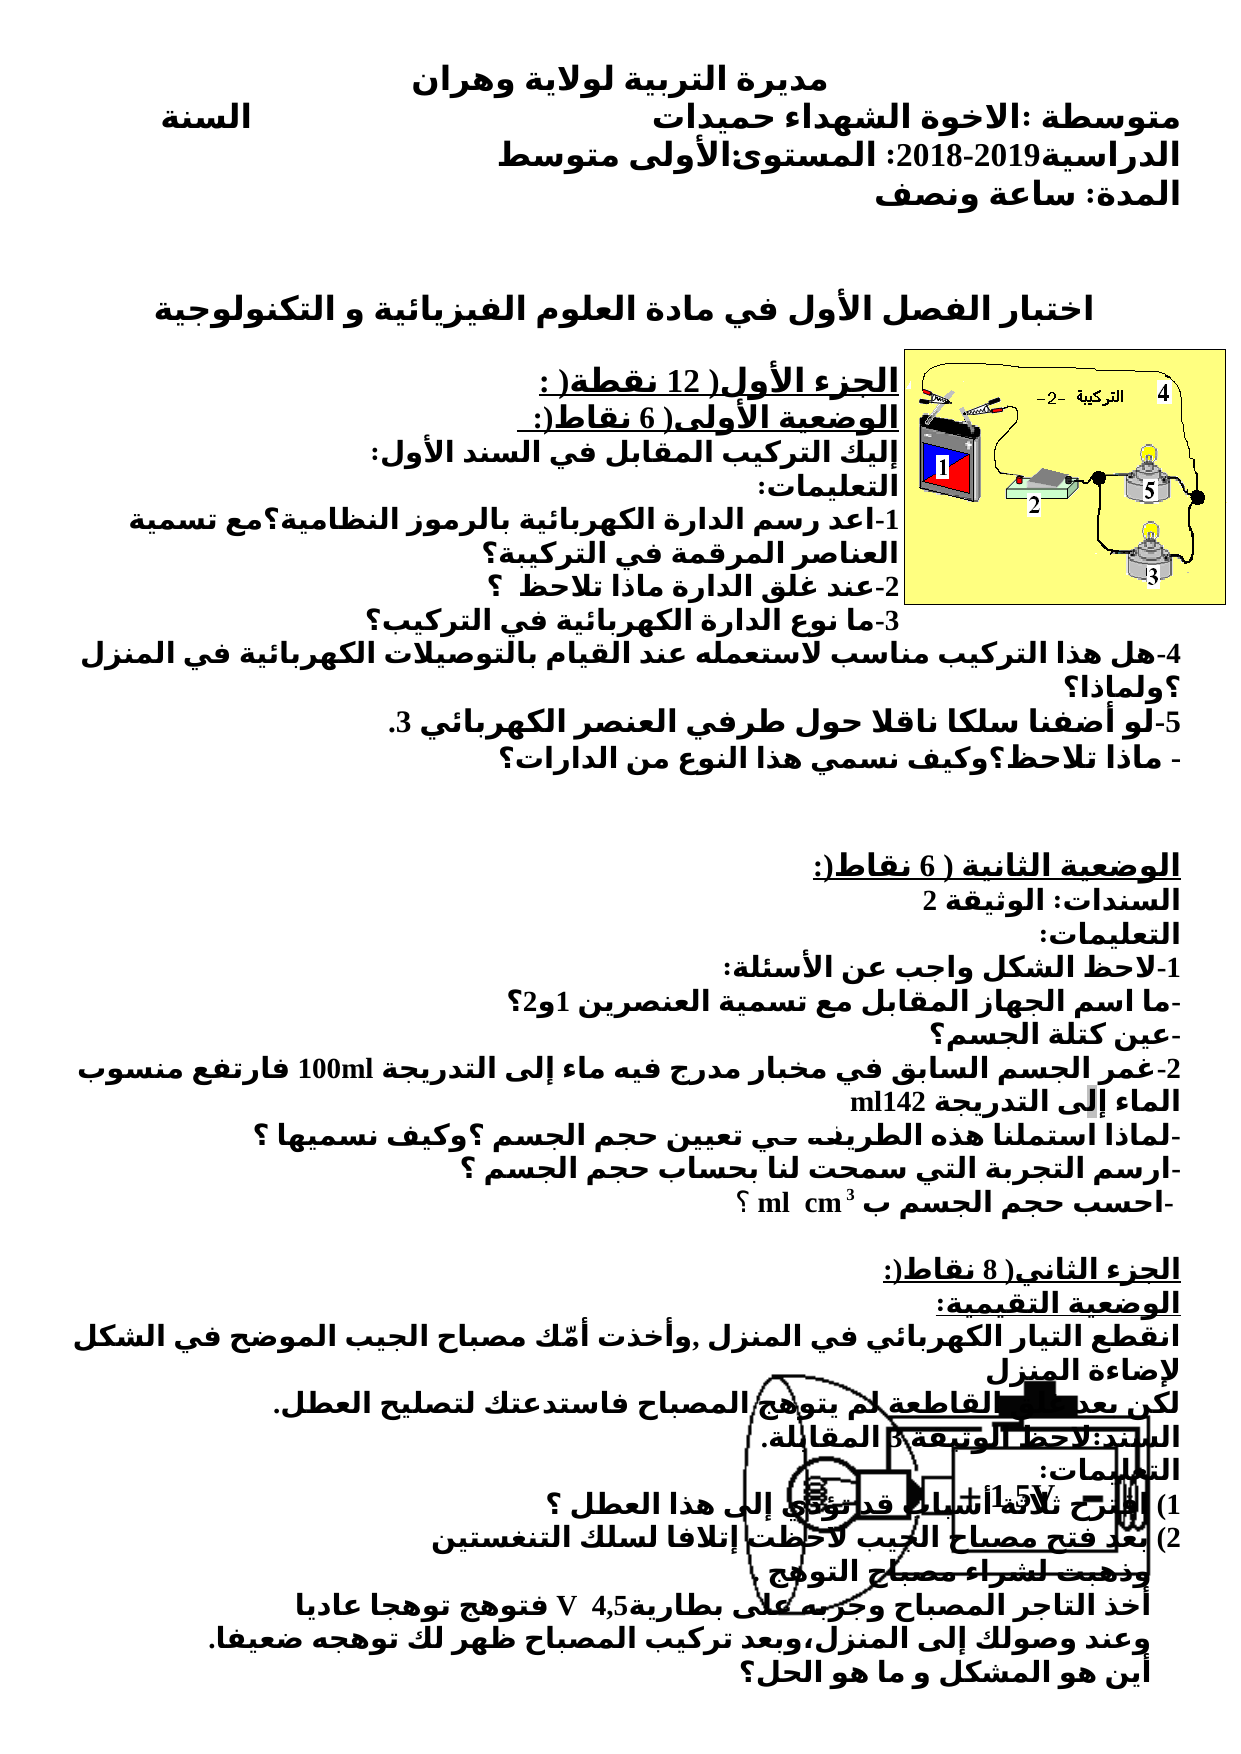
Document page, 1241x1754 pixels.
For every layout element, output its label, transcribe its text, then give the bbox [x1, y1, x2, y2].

text الجزء الأول( 12 نقطة( : [59, 361, 899, 399]
text 2-غمر الجسم السابق في مخبار مدرج فيه ماء إلى التدريجة ‌100ml فارتفع منسوب الماء إلى التدريجة ‌ml142 [59, 1051, 1181, 1118]
text -ما اسم الجهاز المقابل مع تسمية العنصرين 1و2؟ [59, 984, 1181, 1017]
text -احسب حجم الجسم ب ml cm 3 ؟ [59, 1185, 1181, 1219]
text السندات꞉ الوثيقة 2 [59, 883, 1181, 917]
text الجزء الثاني( 8 نقاط(: [59, 1252, 1181, 1286]
text انقطع التيار الكهربائي في المنزل ,وأخذت أمّك مصباح الجيب الموضح في الشكل لإضاءة المنزل [59, 1319, 1181, 1386]
text -عين كتلة الجسم؟ [59, 1017, 1181, 1051]
text - ماذا تلاحظ؟وكيف نسمي هذا النوع من الدارات؟ [59, 739, 1181, 775]
text 4-هل هذا التركيب مناسب لاستعمله عند القيام بالتوصيلات الكهربائية في المنزل ؟ولماذا؟ [59, 636, 1181, 703]
picture [899, 343, 1229, 606]
text 2) بعد فتح مصباح الجيب لاحظت إتلافا لسلك التنغستين [59, 1521, 1181, 1554]
text لكن بعد غلق القاطعة لم يتوهج المصباح فاستدعتك لتصليح العطل. [59, 1386, 1181, 1420]
text 2-عند غلق الدارة ماذا تلاحظ ؟ [59, 569, 899, 603]
text وعند وصولك إلى المنزل،وبعد تركيب المصباح ظهر لك توهجه ضعيفا. [59, 1621, 1181, 1655]
text التعليمات꞉ [59, 469, 899, 502]
text إليك التركيب المقابل في السند الأول꞉ [59, 435, 899, 469]
text التعليمات꞉ [59, 917, 1181, 950]
text الوضعية التقيمية꞉ [59, 1286, 1181, 1319]
text 3-ما نوع الدارة الكهربائية في التركيب؟ [59, 603, 1181, 636]
text -لماذا استملنا هذه الطريقة في تعيين حجم الجسم ؟وكيف نسميها ؟ [59, 1118, 1181, 1152]
text اختبار الفصل الأول في مادة العلوم الفيزيائية و التكنولوجية [59, 289, 1181, 327]
text -ارسم التجربة التي سمحت لنا بحساب حجم الجسم ؟ [59, 1152, 1181, 1185]
text مديرة التربية لولاية وهران [59, 59, 1181, 97]
text الوضعية الأولى( 6 نقاط(: [59, 399, 899, 435]
text 1-اعد رسم الدارة الكهربائية بالرموز النظامية؟مع تسمية العناصر المرقمة في التركيبة؟ [59, 502, 899, 569]
text وذهبت لشراء مصباح التوهج . [59, 1554, 1181, 1588]
text التعليمات꞉ [59, 1453, 1181, 1487]
text متوسطة ꞉الاخوة الشهداء حميدات السنة الدراسية꞉2018-2019 المستوى׃الأولى متوسط المدة꞉ ساعة ونصف [59, 97, 1181, 212]
text السند꞉لاحظ الوثيقة 3 المقابلة. [59, 1420, 1181, 1453]
text أين هو المشكل و ما هو الحل؟ [59, 1655, 1181, 1688]
text 1-لاحظ الشكل واجب عن الأسئلة꞉ [59, 950, 1181, 984]
text 1) اقترح ثلاثة أسباب قد تؤدي إلى هذا العطل ؟ [59, 1487, 1181, 1521]
text أخذ التاجر المصباح وجربه على بطاريةV 4,5 فتوهج توهجا عاديا [59, 1588, 1181, 1621]
text 5-لو أضفنا سلكا ناقلا حول طرفي العنصر الكهربائي 3. [59, 703, 1181, 739]
text الوضعية الثانية ( 6 نقاط(: [59, 847, 1181, 883]
